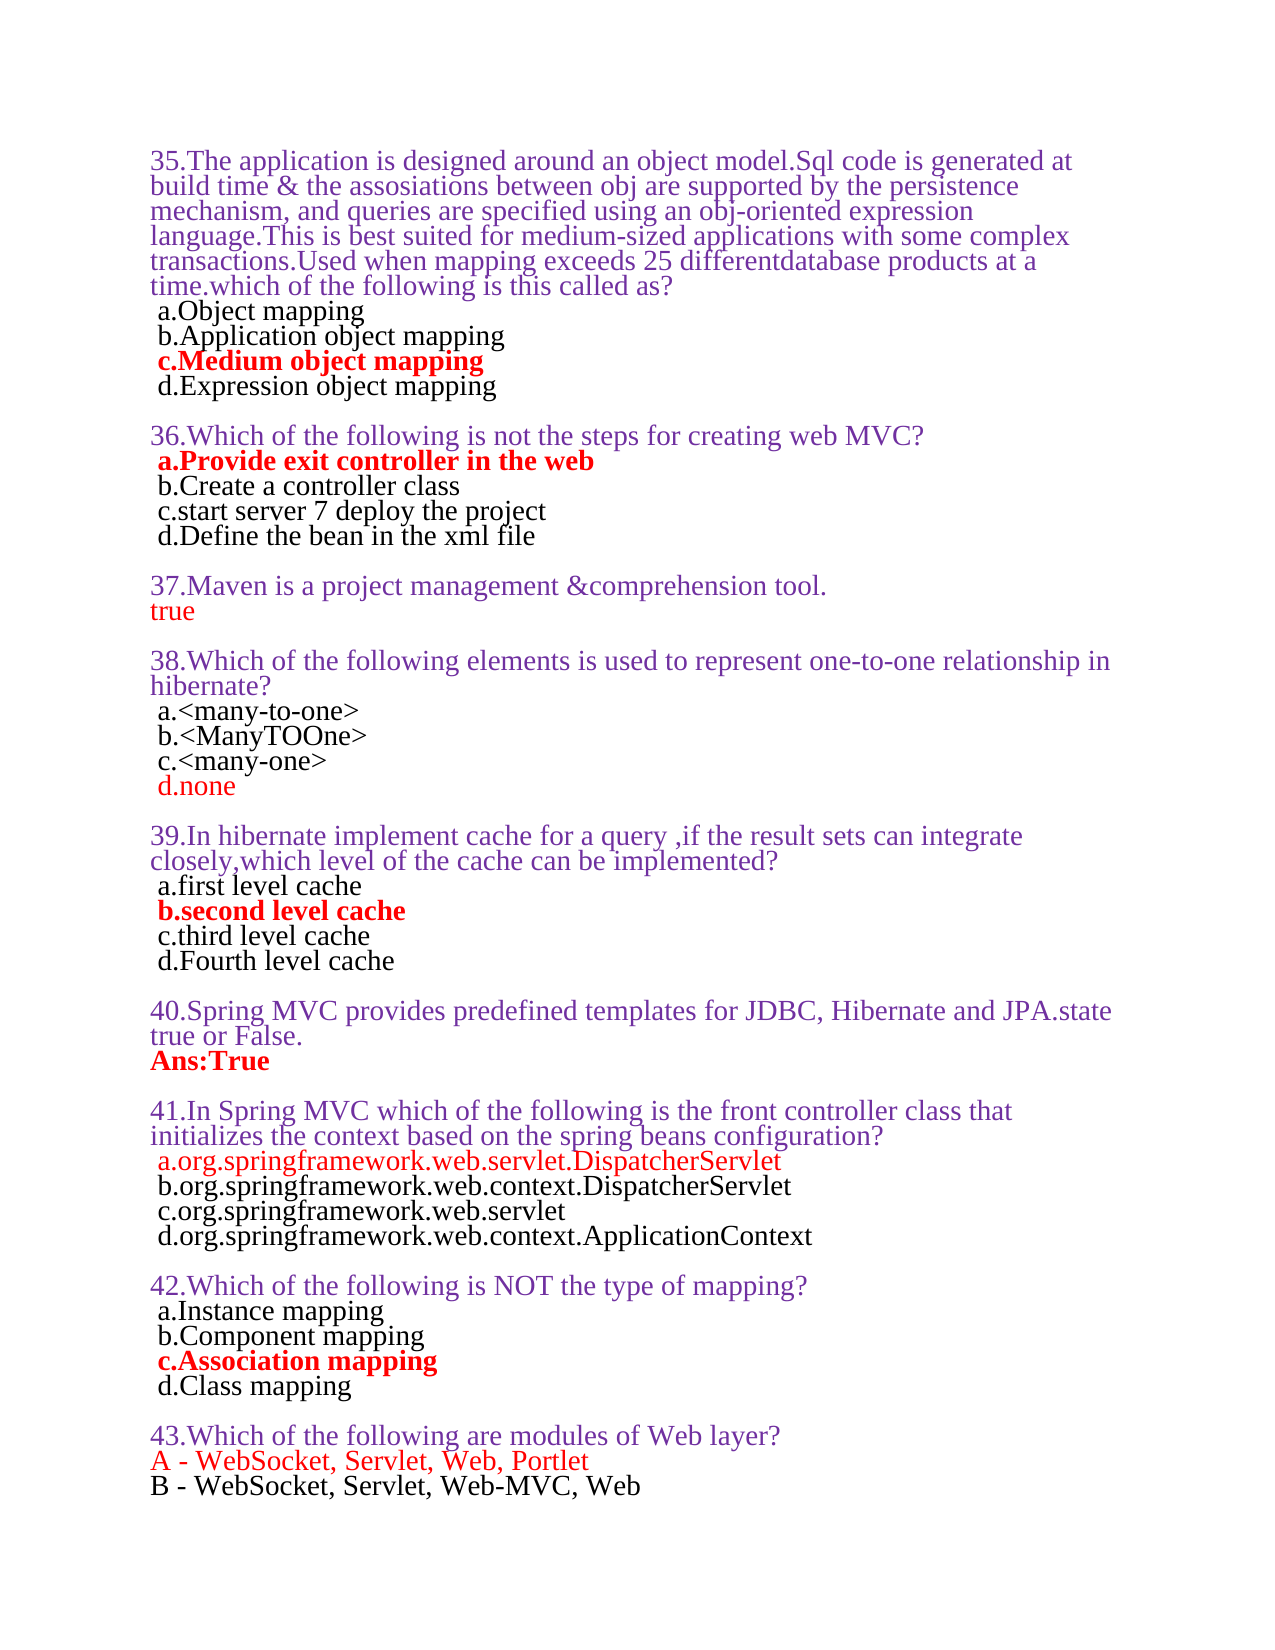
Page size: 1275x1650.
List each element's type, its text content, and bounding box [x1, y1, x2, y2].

text 42.Which of the following is NOT the type of mapping? [150, 1275, 1125, 1300]
text 38.Which of the following elements is used to represent one-to-one relationship in hibernate? [150, 650, 1125, 700]
text c.org.springframework.web.servlet [150, 1200, 1125, 1225]
text 35.The application is designed around an object model.Sql code is generated at build time & the assosiations between obj are supported by the persistence mechanism, and queries are specified using an obj-oriented expression language.This is best suited for medium-sized applications with some complex transactions.Used when mapping exceeds 25 differentdatabase products at a time.which of the following is this called as? [150, 150, 1125, 300]
text a.Object mapping [150, 300, 1125, 325]
text d.Expression object mapping [150, 375, 1125, 400]
text A - WebSocket, Servlet, Web, Portlet [150, 1450, 1125, 1475]
text c.<many-one> [150, 750, 1125, 775]
text d.org.springframework.web.context.ApplicationContext [150, 1225, 1125, 1250]
text a.Instance mapping [150, 1300, 1125, 1325]
text Ans:True [150, 1050, 1125, 1075]
text a.<many-to-one> [150, 700, 1125, 725]
text 40.Spring MVC provides predefined templates for JDBC, Hibernate and JPA.state true or False. [150, 1000, 1125, 1050]
text 43.Which of the following are modules of Web layer? [150, 1425, 1125, 1450]
text b.Application object mapping [150, 325, 1125, 350]
text d.none [150, 775, 1125, 800]
text 39.In hibernate implement cache for a query ,if the result sets can integrate closely,which level of the cache can be implemented? [150, 825, 1125, 875]
text c.Medium object mapping [150, 350, 1125, 375]
text c.Association mapping [150, 1350, 1125, 1375]
text b.<ManyTOOne> [150, 725, 1125, 750]
text c.third level cache [150, 925, 1125, 950]
text a.org.springframework.web.servlet.DispatcherServlet [150, 1150, 1125, 1175]
text true [150, 600, 1125, 625]
text 41.In Spring MVC which of the following is the front controller class that initializes the context based on the spring beans configuration? [150, 1100, 1125, 1150]
text c.start server 7 deploy the project [150, 500, 1125, 525]
text 37.Maven is a project management &comprehension tool. [150, 575, 1125, 600]
text b.org.springframework.web.context.DispatcherServlet [150, 1175, 1125, 1200]
text b.Component mapping [150, 1325, 1125, 1350]
text b.Create a controller class [150, 475, 1125, 500]
text B - WebSocket, Servlet, Web-MVC, Web [150, 1475, 1125, 1500]
text a.first level cache [150, 875, 1125, 900]
text d.Fourth level cache [150, 950, 1125, 975]
text d.Define the bean in the xml file [150, 525, 1125, 550]
text d.Class mapping [150, 1375, 1125, 1400]
text 36.Which of the following is not the steps for creating web MVC? [150, 425, 1125, 450]
text b.second level cache [150, 900, 1125, 925]
text a.Provide exit controller in the web [150, 450, 1125, 475]
